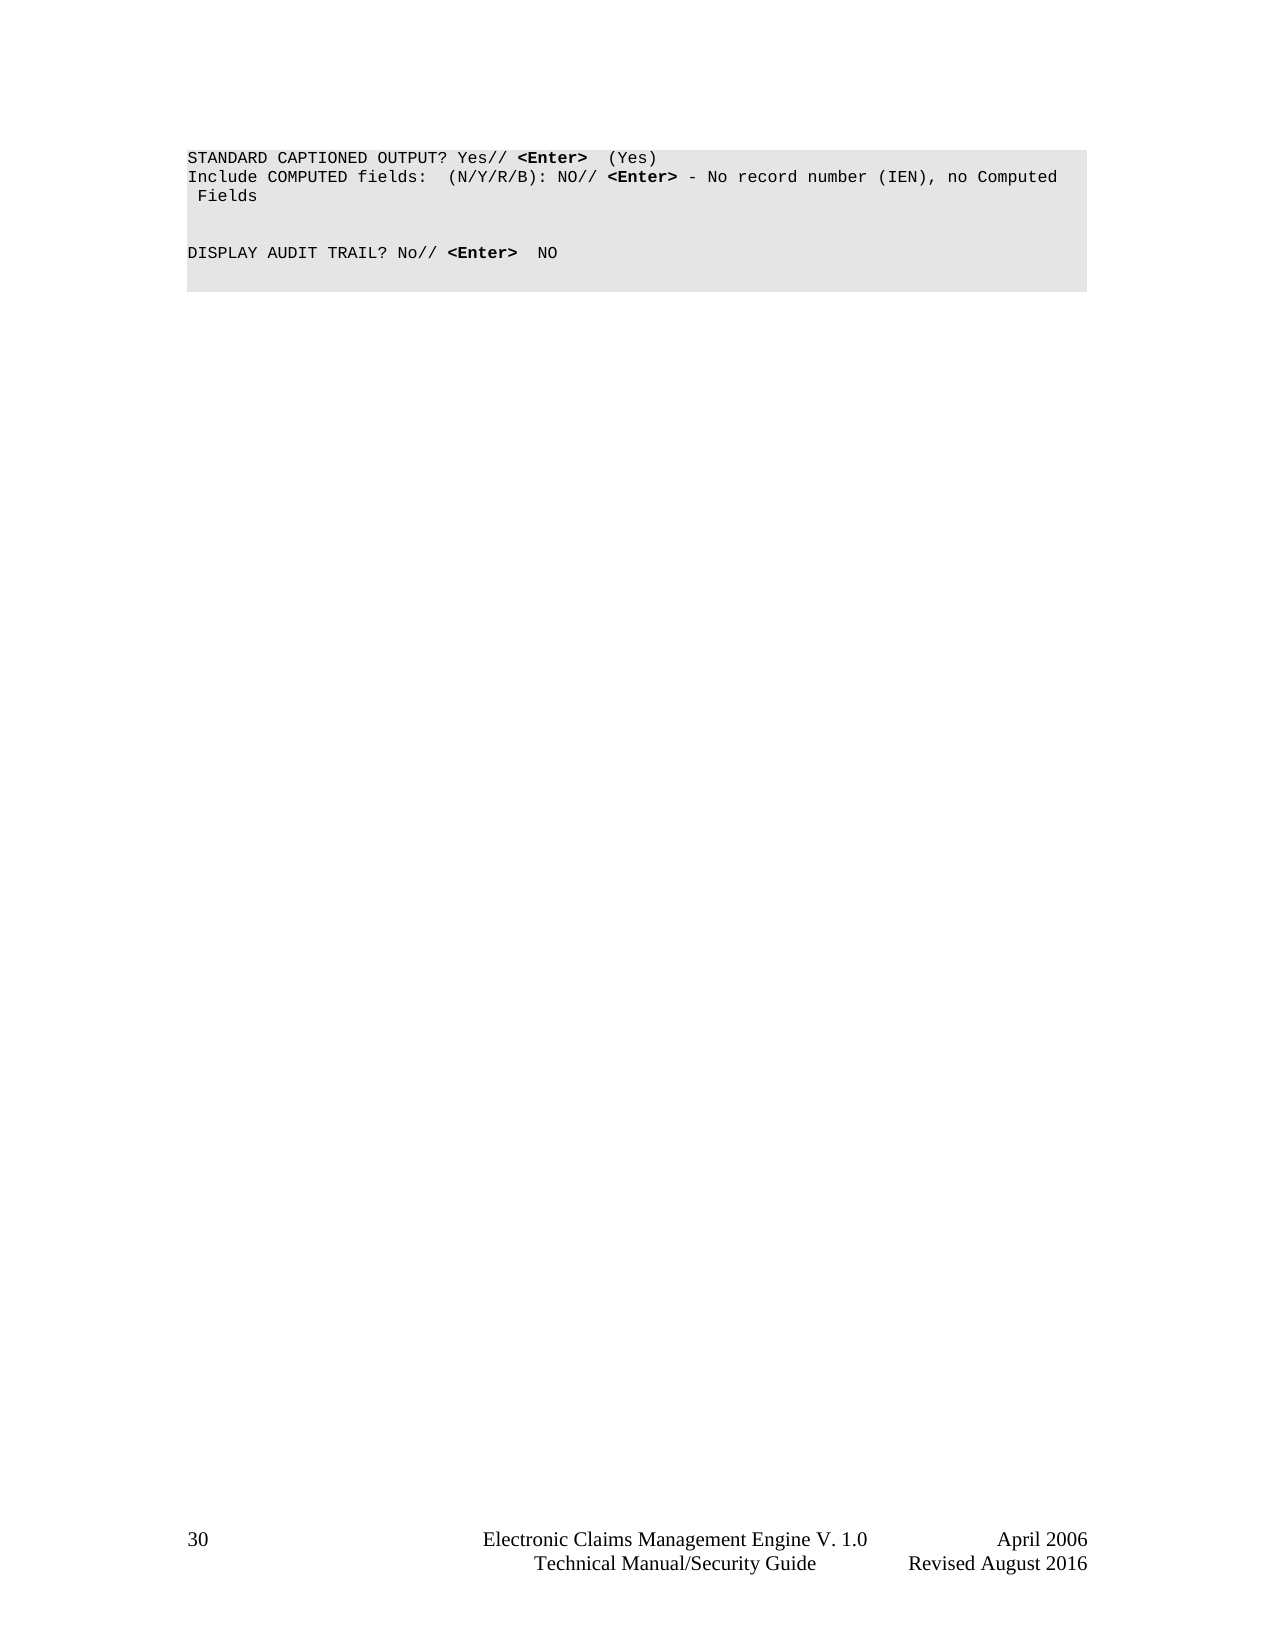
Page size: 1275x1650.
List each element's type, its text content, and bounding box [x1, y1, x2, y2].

text DISPLAY AUDIT TRAIL? No// <Enter> NO [187, 244, 1087, 263]
text Fields [187, 188, 1087, 207]
text Include COMPUTED fields: (N/Y/R/B): NO// <Enter> - No record number (IEN), no Computed [187, 169, 1087, 188]
text STANDARD CAPTIONED OUTPUT? Yes// <Enter> (Yes) [187, 150, 1087, 169]
